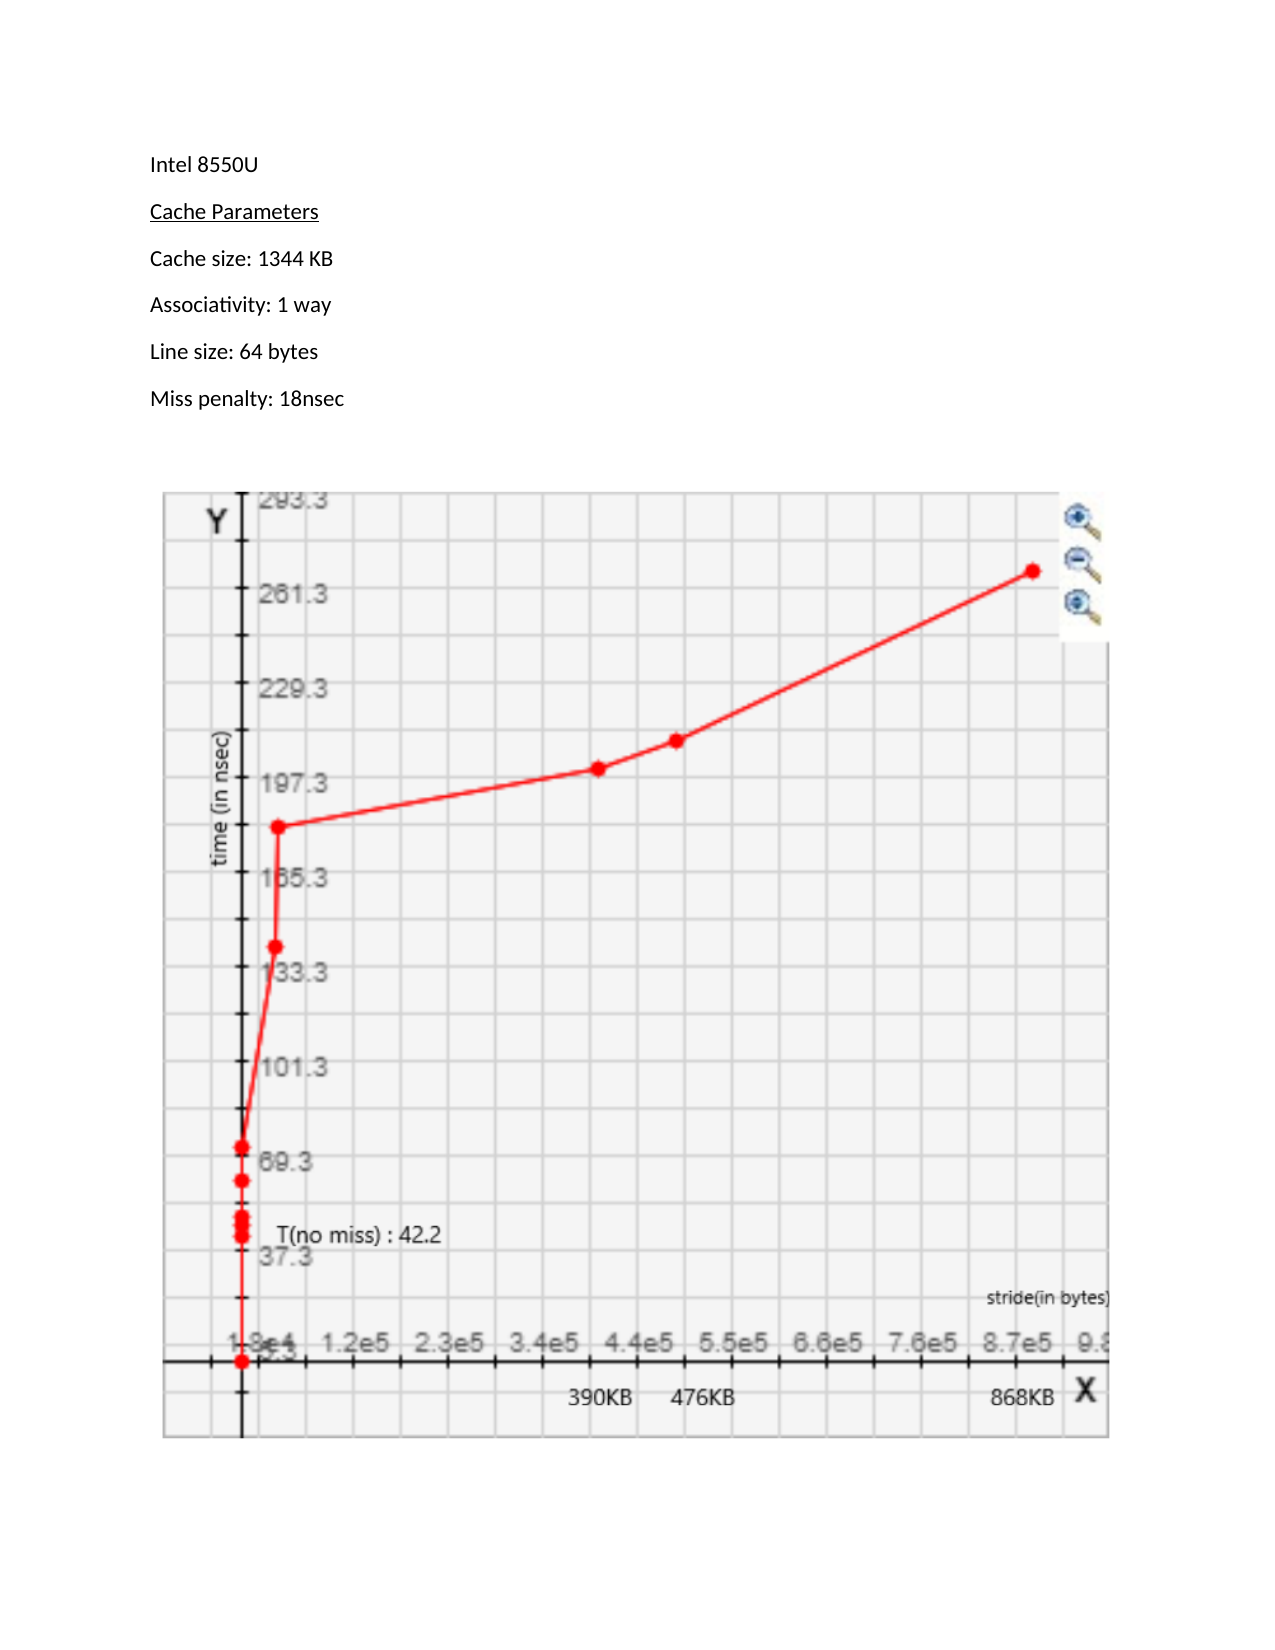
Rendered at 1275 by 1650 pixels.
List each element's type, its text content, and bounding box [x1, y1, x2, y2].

text Associativity: 1 way [150, 291, 1125, 319]
text Intel 8550U [150, 150, 1125, 178]
text Line size: 64 bytes [150, 337, 1125, 366]
picture [150, 478, 1125, 1446]
text Miss penalty: 18nsec [150, 384, 1125, 412]
text Cache size: 1344 KB [150, 244, 1125, 272]
text Cache Parameters [150, 197, 1125, 225]
